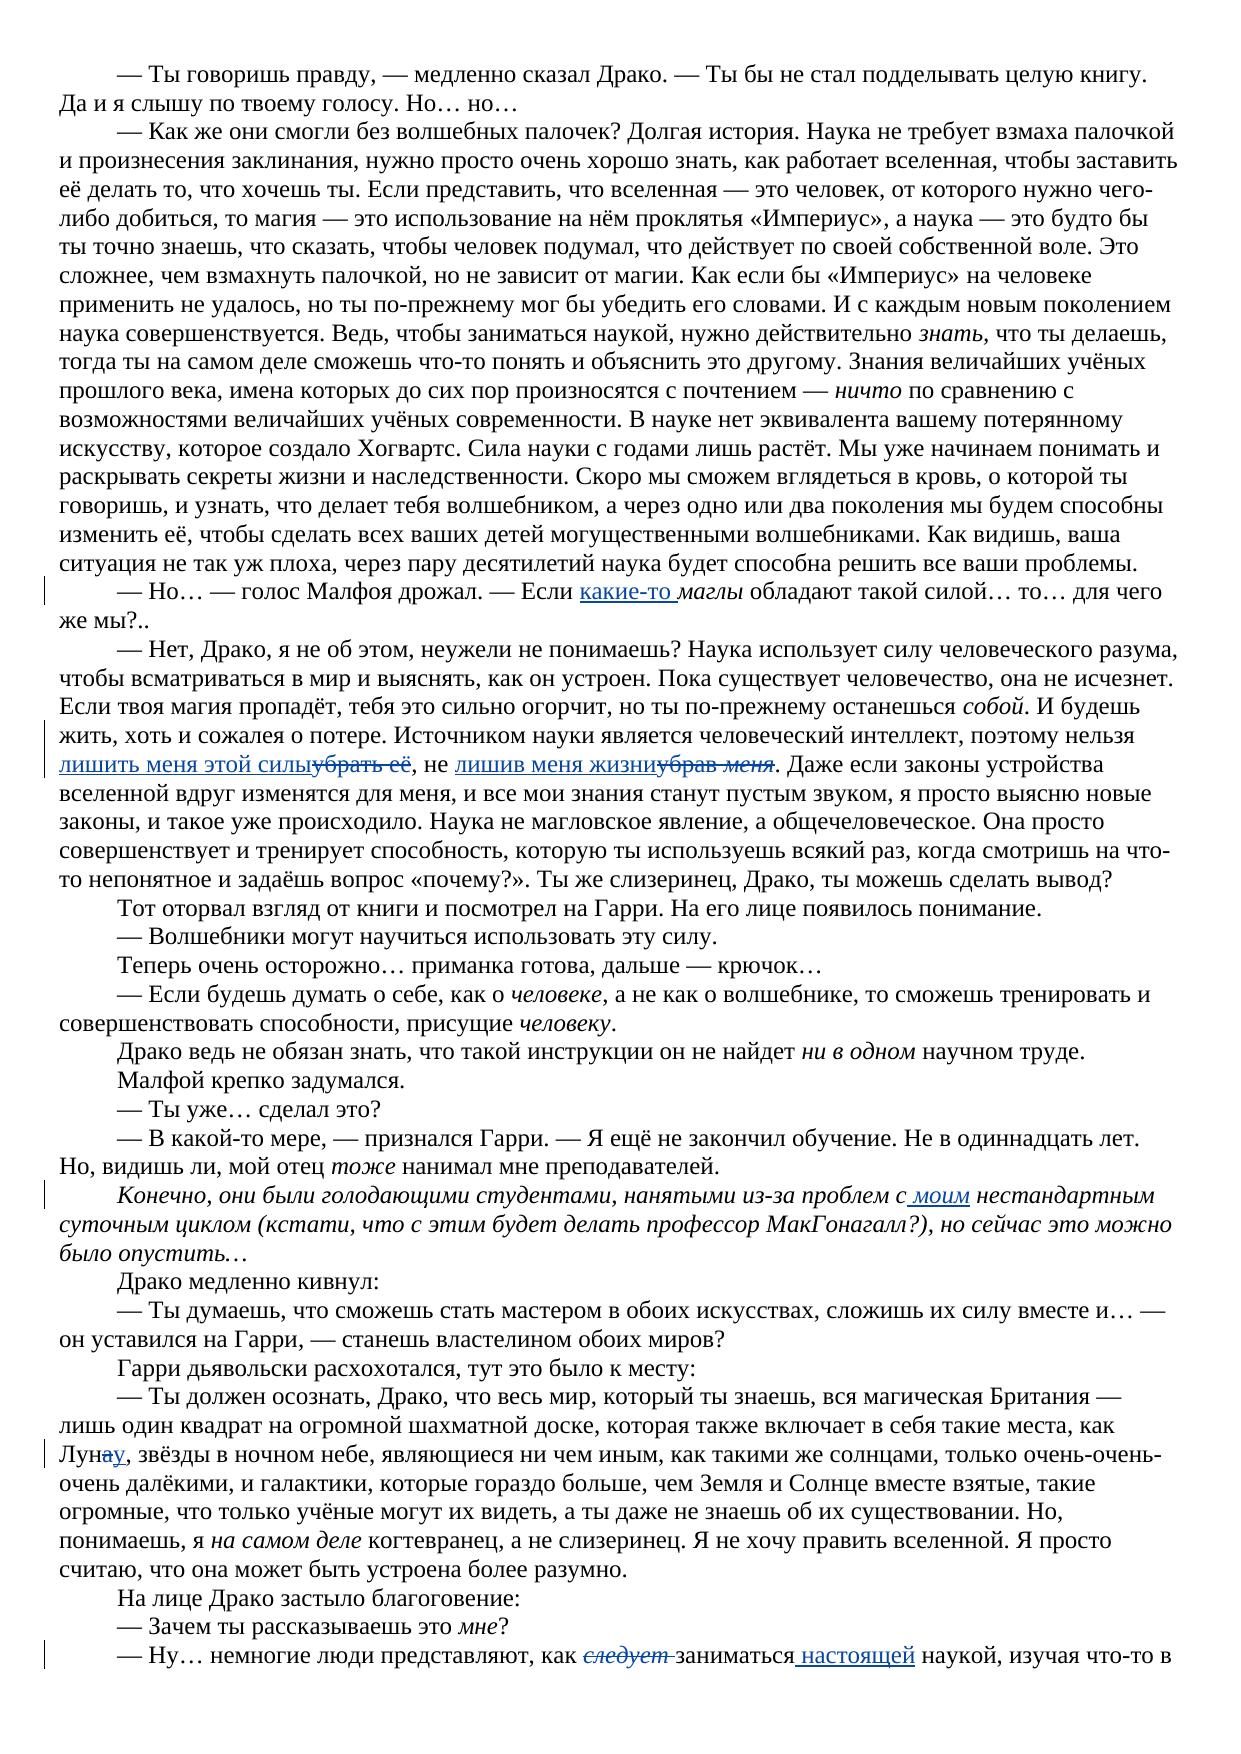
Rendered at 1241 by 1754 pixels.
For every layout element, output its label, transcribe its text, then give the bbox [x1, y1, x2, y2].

text — Нет, Драко, я не об этом, неужели не понимаешь? Наука использует силу человеческого разума, чтобы всматриваться в мир и выяснять, как он устроен. Пока существует человечество, она не исчезнет. Если твоя магия пропадёт, тебя это сильно огорчит, но ты по-прежнему останешься собой. И будешь жить, хоть и сожалея о потере. Источником науки является человеческий интеллект, поэтому нельзя , не . Даже если законы устройства вселенной вдруг изменятся для меня, и все мои знания станут пустым звуком, я просто выясню новые законы, и такое уже происходило. Наука не магловское явление, а общечеловеческое. Она просто совершенствует и тренирует способность, которую ты используешь всякий раз, когда смотришь на что-то непонятное и задаёшь вопрос «почему?». Ты же слизеринец, Драко, ты можешь сделать вывод? [59, 634, 1181, 893]
text Драко ведь не обязан знать, что такой инструкции он не найдет ни в одном научном труде. [59, 1036, 1181, 1065]
text — Если будешь думать о себе, как о человеке, а не как о волшебнике, то сможешь тренировать и совершенствовать способности, присущие человеку. [59, 979, 1181, 1036]
text — Волшебники могут научиться использовать эту силу. [59, 921, 1181, 950]
text Гарри дьявольски расхохотался, тут это было к месту: [59, 1353, 1181, 1381]
text — Но… — голос Малфоя дрожал. — Если маглы обладают такой силой… то… для чего же мы?.. [59, 576, 1181, 634]
text Тот оторвал взгляд от книги и посмотрел на Гарри. На его лице появилось понимание. [59, 893, 1181, 921]
text — В какой-то мере, — признался Гарри. — Я ещё не закончил обучение. Не в одиннадцать лет. Но, видишь ли, мой отец тоже нанимал мне преподавателей. [59, 1123, 1181, 1180]
text — Зачем ты рассказываешь это мне? [59, 1611, 1181, 1640]
text На лице Драко застыло благоговение: [59, 1583, 1181, 1611]
text — Ты думаешь, что сможешь стать мастером в обоих искусствах, сложишь их силу вместе и… — он уставился на Гарри, — станешь властелином обоих миров? [59, 1295, 1181, 1353]
text — Ты уже… сделал это? [59, 1094, 1181, 1123]
text Драко медленно кивнул: [59, 1266, 1181, 1295]
text Теперь очень осторожно… приманка готова, дальше — крючок… [59, 950, 1181, 979]
text — Ты должен осознать, Драко, что весь мир, который ты знаешь, вся магическая Британия — лишь один квадрат на огромной шахматной доске, которая также включает в себя такие места, как Лун, звёзды в ночном небе, являющиеся ни чем иным, как такими же солнцами, только очень-очень-очень далёкими, и галактики, которые гораздо больше, чем Земля и Солнце вместе взятые, такие огромные, что только учёные могут их видеть, а ты даже не знаешь об их существовании. Но, понимаешь, я на самом деле когтевранец, а не слизеринец. Я не хочу править вселенной. Я просто считаю, что она может быть устроена более разумно. [59, 1381, 1181, 1583]
text — Ты говоришь правду, — медленно сказал Драко. — Ты бы не стал подделывать целую книгу. Да и я слышу по твоему голосу. Но… но… [59, 59, 1181, 116]
text Малфой крепко задумался. [59, 1065, 1181, 1094]
text Конечно, они были голодающими студентами, нанятыми из-за проблем с нестандартным суточным циклом (кстати, что с этим будет делать профессор МакГонагалл?), но сейчас это можно было опустить… [59, 1180, 1181, 1266]
